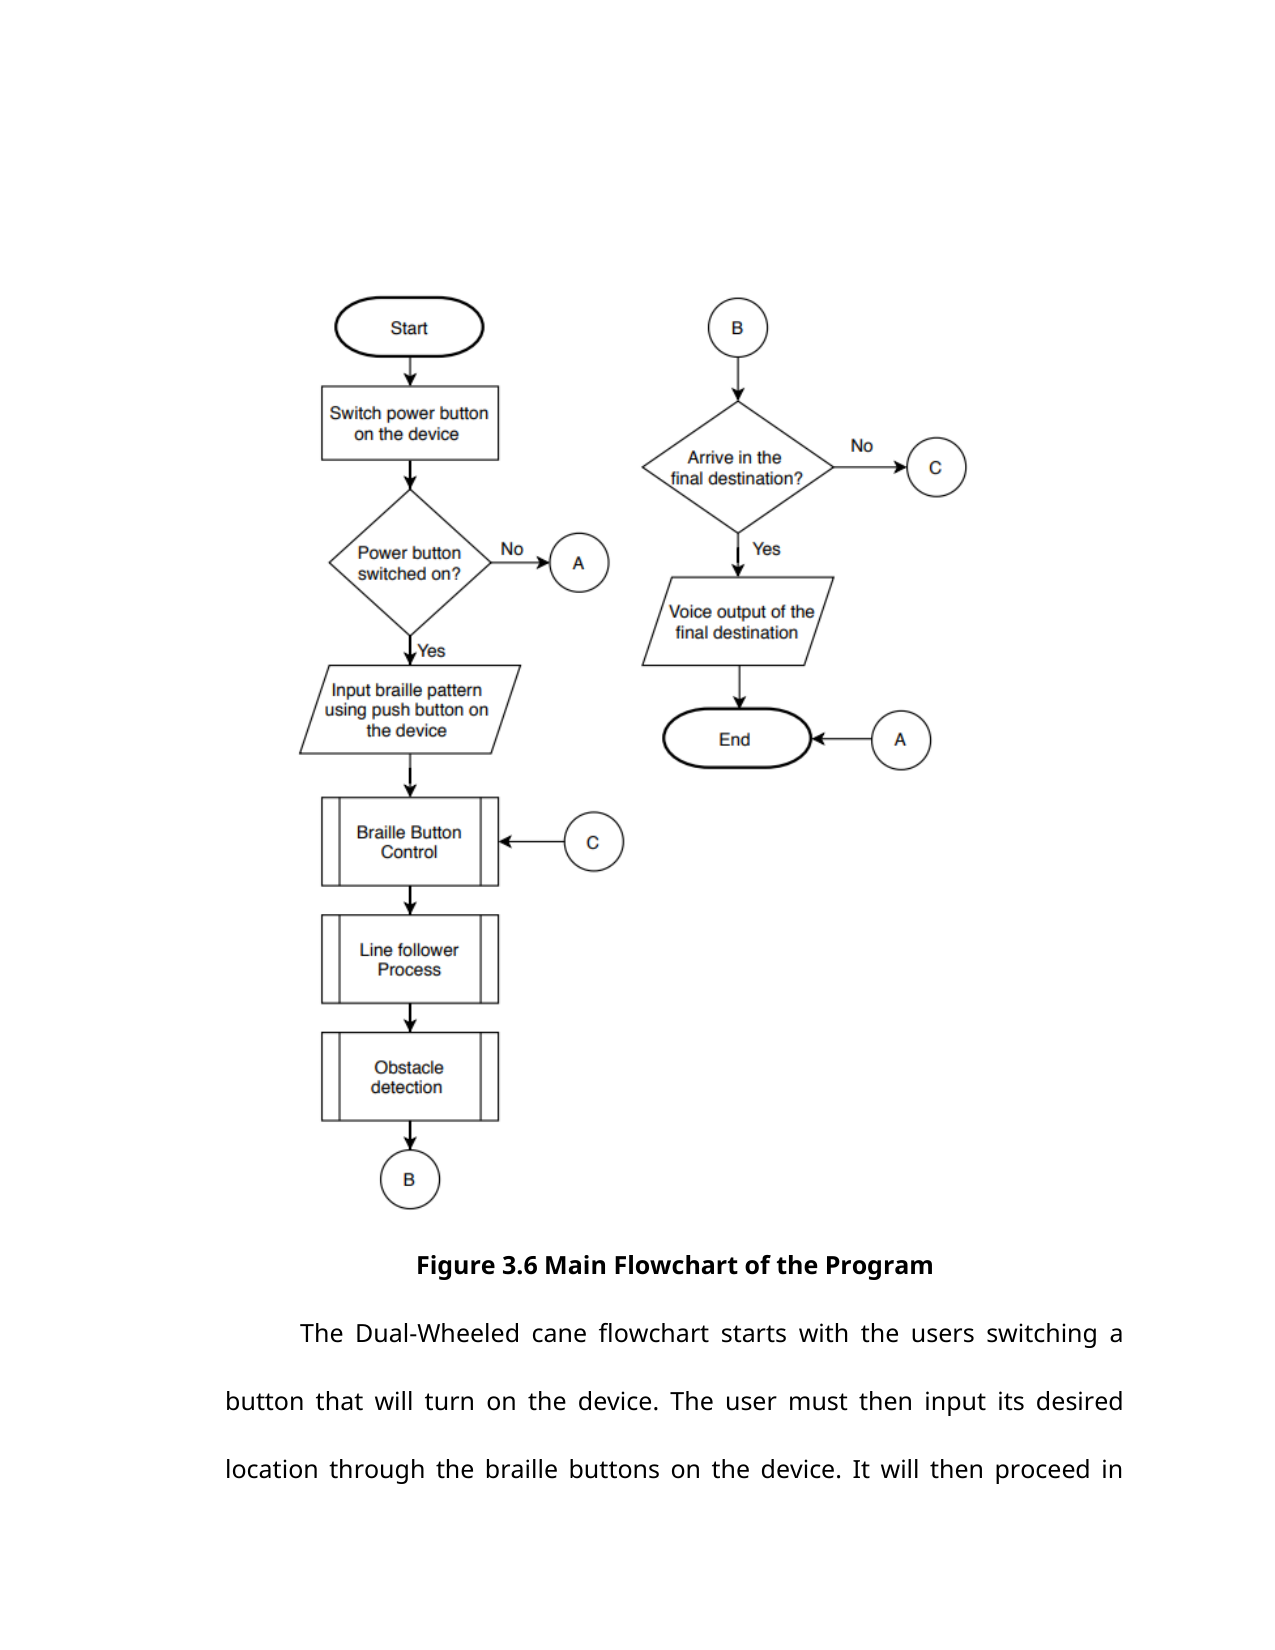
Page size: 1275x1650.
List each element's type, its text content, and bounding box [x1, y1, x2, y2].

picture [294, 286, 981, 1220]
text Figure 3.6 Main Flowchart of the Program [225, 1248, 1125, 1282]
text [225, 1316, 1125, 1486]
